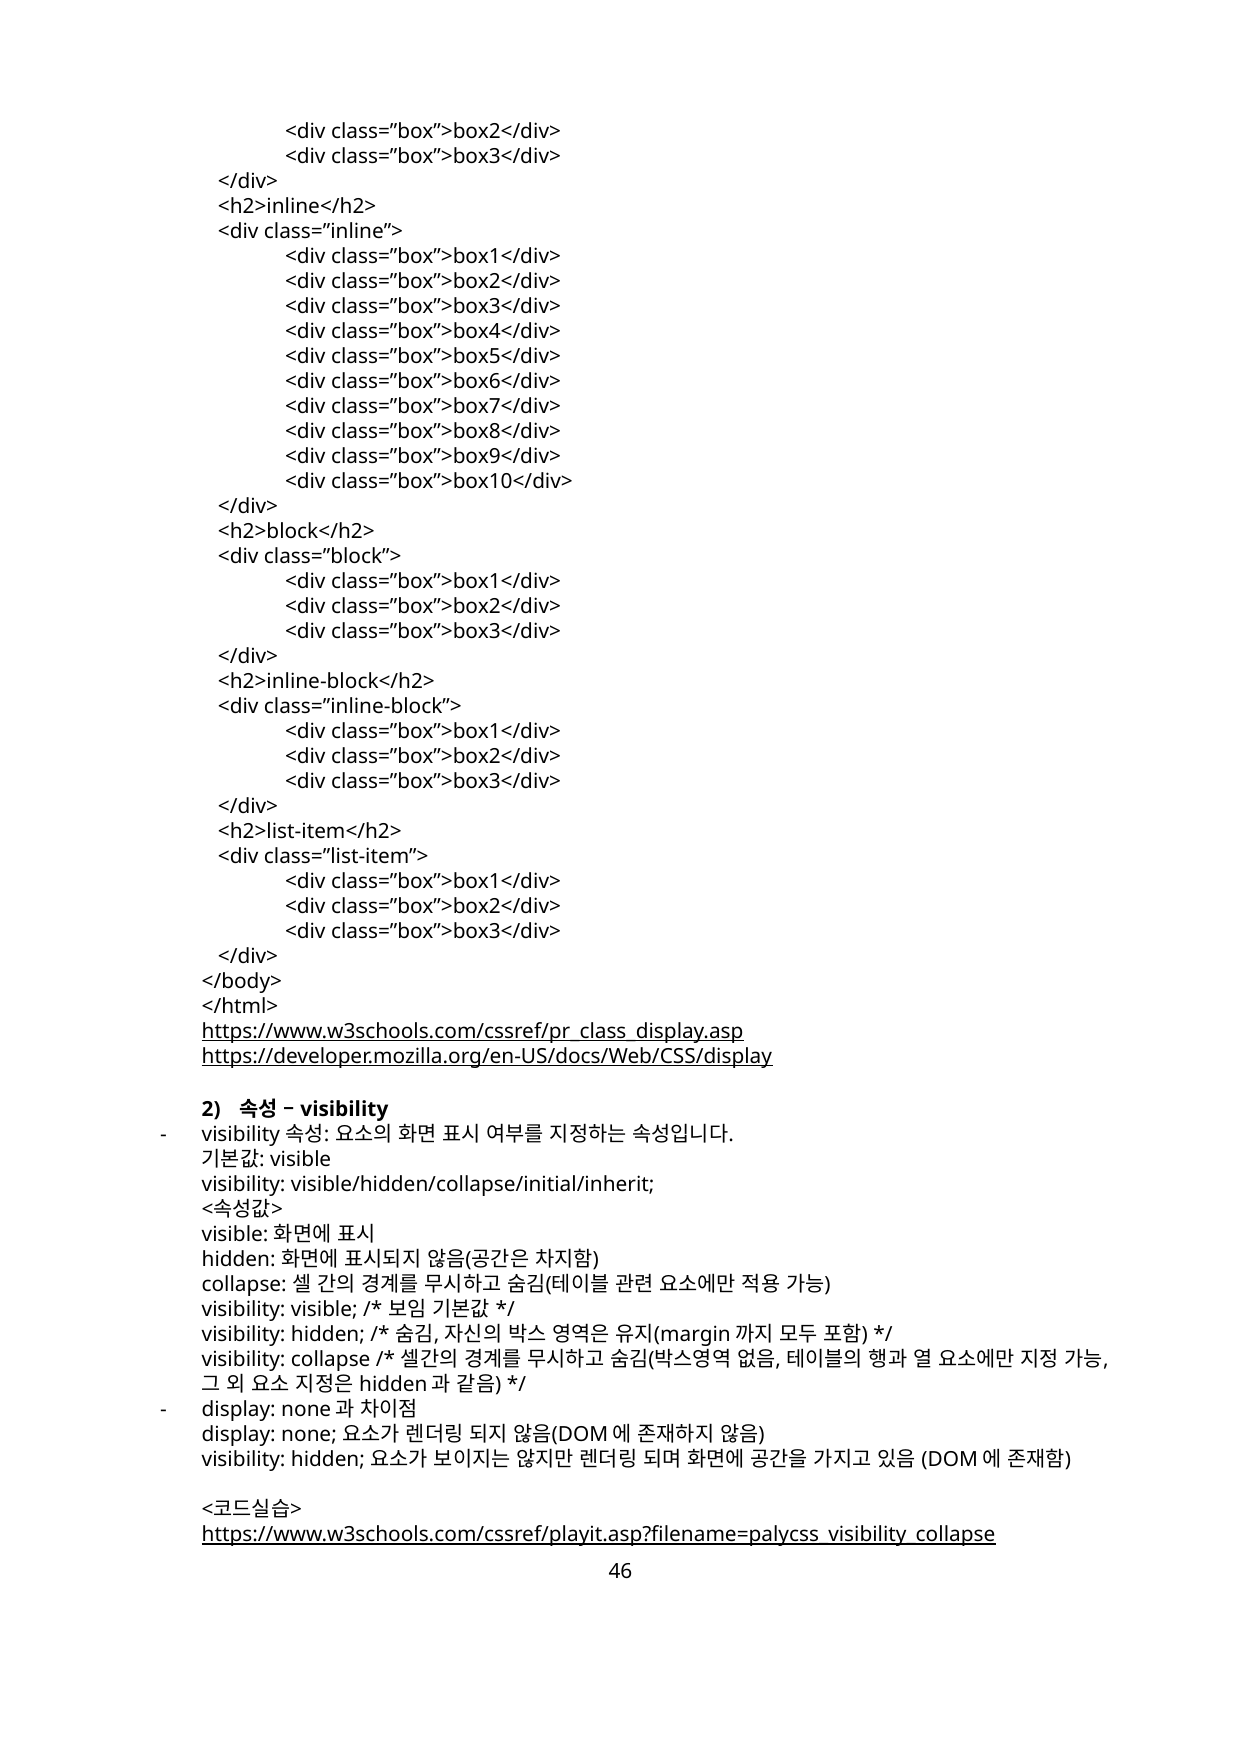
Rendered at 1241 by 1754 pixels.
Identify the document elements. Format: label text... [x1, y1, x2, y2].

text </div> [118, 793, 1122, 818]
text </div> [118, 493, 1122, 518]
text <h2>list-item</h2> [118, 818, 1122, 843]
text <div class=”inline”> [118, 218, 1122, 243]
list visibility: visible/hidden/collapse/initial/inherit; [201, 1172, 1122, 1197]
text <div class=”box”>box1</div> [118, 568, 1122, 593]
list 속성 – visibility [201, 1097, 1122, 1122]
text <h2>inline</h2> [118, 193, 1122, 218]
text <div class=”box”>box10</div> [201, 468, 1122, 493]
text <div class=”box”>box1</div> [118, 243, 1122, 268]
text <div class=”box”>box2</div> [118, 893, 1122, 918]
text <div class=”box”>box2</div> [118, 743, 1122, 768]
text </div> [118, 168, 1122, 193]
text <div class=”list-item”> [118, 843, 1122, 868]
text <div class=”box”>box9</div> [201, 443, 1122, 468]
list visibility: visible; /* 보임 기본값 */ [201, 1297, 1122, 1322]
text <div class=”box”>box7</div> [201, 393, 1122, 418]
text https://www.w3schools.com/cssref/pr_class_display.asp [118, 1018, 1122, 1043]
text <div class=”box”>box2</div> [118, 118, 1122, 143]
text <div class=”inline-block”> [118, 693, 1122, 718]
list visible: 화면에 표시 [201, 1222, 1122, 1247]
list <속성값> [201, 1197, 1122, 1222]
list collapse: 셀 간의 경계를 무시하고 숨김(테이블 관련 요소에만 적용 가능) [201, 1272, 1122, 1297]
text <div class=”box”>box3</div> [118, 768, 1122, 793]
text <div class=”box”>box2</div> [118, 593, 1122, 618]
text </body> [118, 968, 1122, 993]
text <div class=”block”> [118, 543, 1122, 568]
text <div class=”box”>box2</div> [118, 268, 1122, 293]
list hidden: 화면에 표시되지 않음(공간은 차지함) [201, 1247, 1122, 1272]
text </html> [118, 993, 1122, 1018]
text <div class=”box”>box6</div> [201, 368, 1122, 393]
list https://www.w3schools.com/cssref/playit.asp?filename=palycss_visibility_collapse [201, 1522, 1122, 1547]
list <코드실습> [201, 1497, 1122, 1522]
text <h2>block</h2> [118, 518, 1122, 543]
list visibility 속성: 요소의 화면 표시 여부를 지정하는 속성입니다. [160, 1122, 1122, 1147]
text <div class=”box”>box8</div> [201, 418, 1122, 443]
text <div class=”box”>box3</div> [118, 143, 1122, 168]
text <div class=”box”>box3</div> [118, 618, 1122, 643]
list display: none과 차이점 [160, 1397, 1122, 1422]
list visibility: hidden; /* 숨김, 자신의 박스 영역은 유지(margin까지 모두 포함) */ [201, 1322, 1122, 1347]
list visibility: hidden; 요소가 보이지는 않지만 렌더링 되며 화면에 공간을 가지고 있음 (DOM에 존재함) [201, 1447, 1122, 1472]
text https://developer.mozilla.org/en-US/docs/Web/CSS/display [118, 1043, 1122, 1068]
text </div> [118, 943, 1122, 968]
text <div class=”box”>box1</div> [118, 868, 1122, 893]
list 기본값: visible [201, 1147, 1122, 1172]
text </div> [118, 643, 1122, 668]
text <div class=”box”>box1</div> [118, 718, 1122, 743]
text <div class=”box”>box3</div> [201, 293, 1122, 318]
text <div class=”box”>box3</div> [118, 918, 1122, 943]
list visibility: collapse /* 셀간의 경계를 무시하고 숨김(박스영역 없음, 테이블의 행과 열 요소에만 지정 가능, 그 외 요소 지정은 hidden과 같음) */ [201, 1347, 1122, 1397]
text <div class=”box”>box4</div> [201, 318, 1122, 343]
text <h2>inline-block</h2> [118, 668, 1122, 693]
text <div class=”box”>box5</div> [201, 343, 1122, 368]
list display: none; 요소가 렌더링 되지 않음(DOM에 존재하지 않음) [201, 1422, 1122, 1447]
